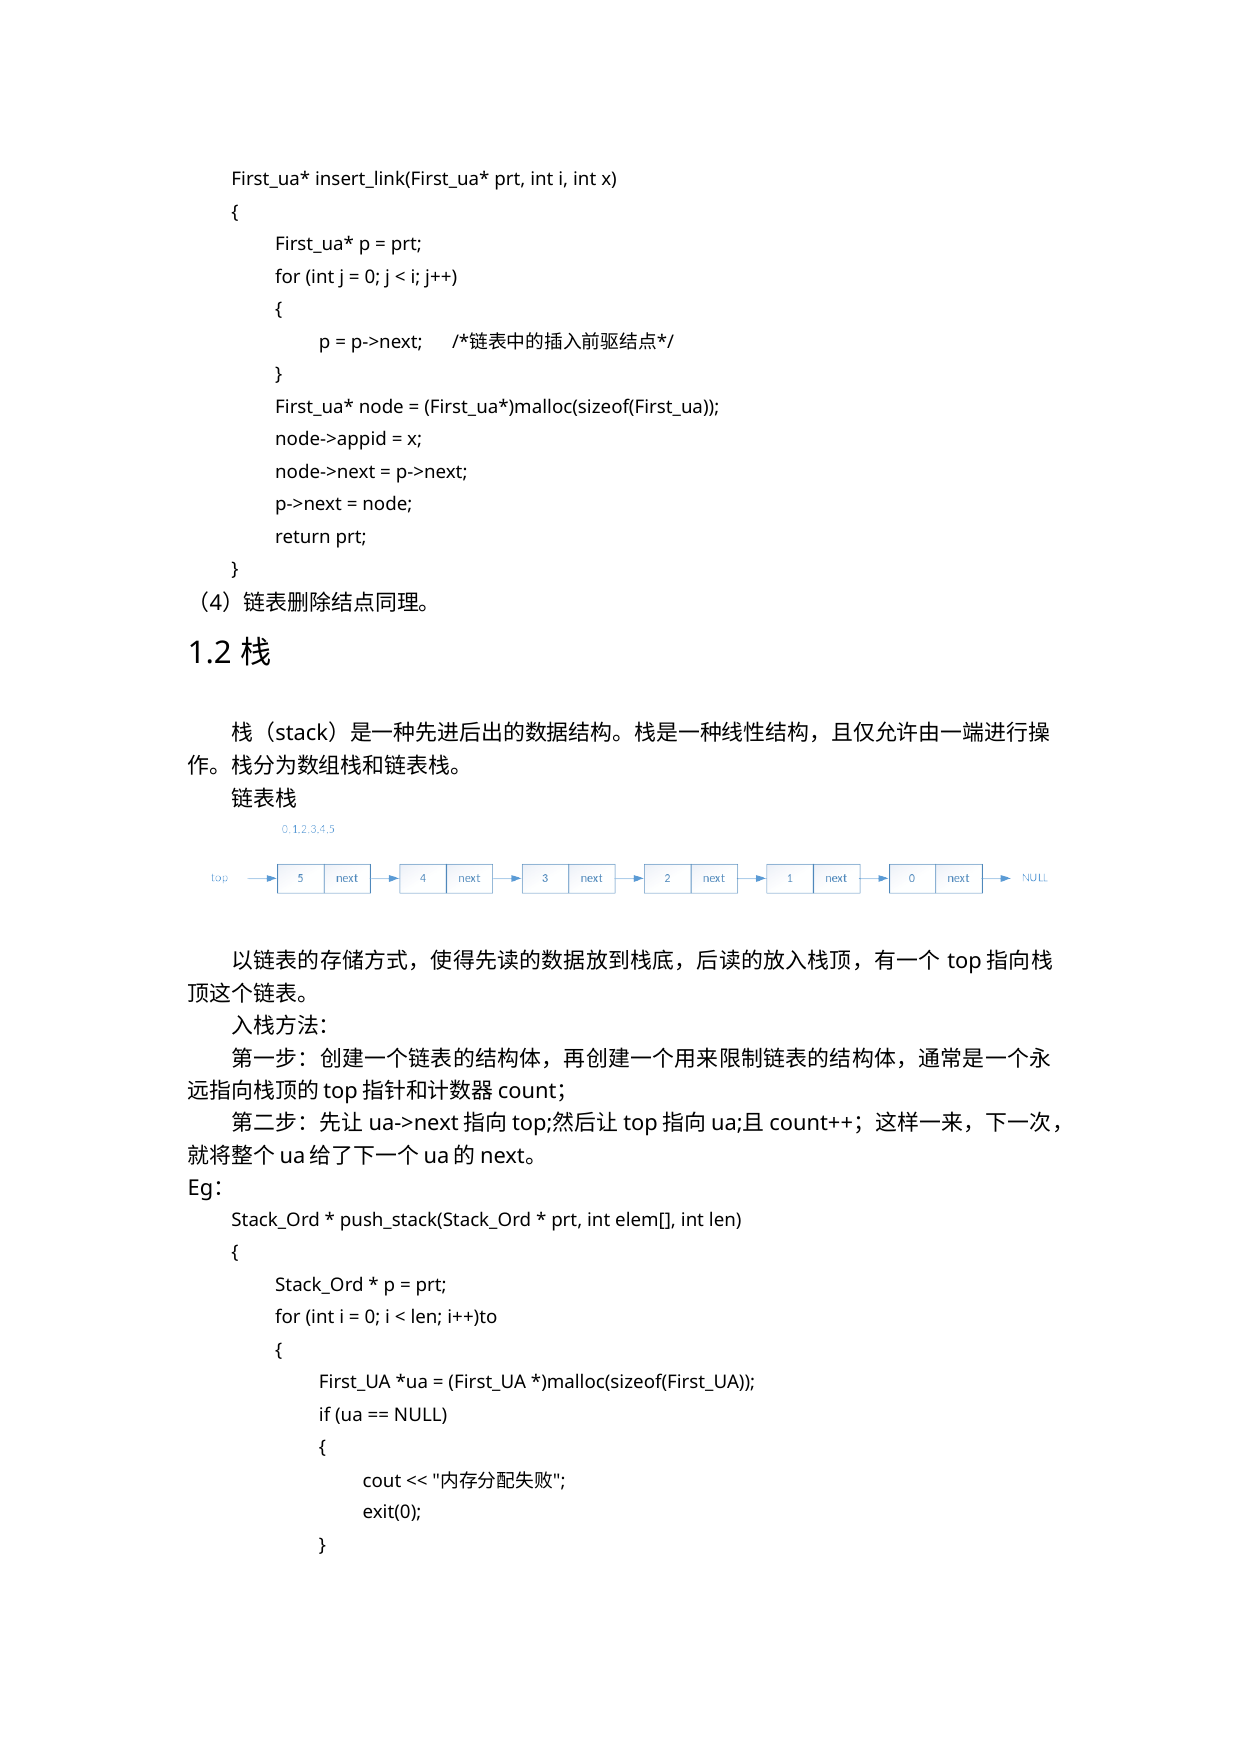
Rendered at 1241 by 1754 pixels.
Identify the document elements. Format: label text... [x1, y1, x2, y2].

text { [231, 1430, 1053, 1463]
text for (int j = 0; j < i; j++) [231, 259, 1053, 292]
text 以链表的存储方式，使得先读的数据放到栈底，后读的放入栈顶，有一个top指向栈顶这个链表。 [187, 943, 1053, 1008]
text if (ua == NULL) [231, 1398, 1053, 1430]
text { [231, 1235, 1053, 1268]
text 入栈方法： [187, 1008, 1053, 1040]
text 链表栈 [187, 780, 1053, 813]
text cout << "内存分配失败"; [231, 1463, 1053, 1495]
text } [231, 357, 1053, 389]
text node->appid = x; [231, 422, 1053, 454]
text （4）链表删除结点同理。 [187, 584, 1053, 617]
text 第一步：创建一个链表的结构体，再创建一个用来限制链表的结构体，通常是一个永远指向栈顶的top指针和计数器count； [187, 1040, 1053, 1105]
text return prt; [231, 519, 1053, 552]
text First_ua* p = prt; [231, 227, 1053, 259]
text Stack_Ord * push_stack(Stack_Ord * prt, int elem[], int len) [231, 1203, 1053, 1235]
text Eg： [187, 1170, 1053, 1203]
text First_ua* insert_link(First_ua* prt, int i, int x) [231, 162, 1053, 194]
text } [231, 552, 1053, 584]
text { [231, 292, 1053, 324]
text } [231, 1528, 1053, 1560]
text 第二步：先让ua->next指向top;然后让top指向ua;且count++；这样一来，下一次，就将整个ua给了下一个ua的next。 [187, 1105, 1053, 1170]
text { [231, 1333, 1053, 1365]
subtitle 1.2 栈 [187, 617, 1053, 682]
text 栈（stack）是一种先进后出的数据结构。栈是一种线性结构，且仅允许由一端进行操作。栈分为数组栈和链表栈。 [187, 715, 1053, 780]
text p = p->next; /*链表中的插入前驱结点*/ [231, 324, 1053, 357]
text node->next = p->next; [231, 454, 1053, 487]
text exit(0); [231, 1495, 1053, 1528]
text First_UA *ua = (First_UA *)malloc(sizeof(First_UA)); [231, 1365, 1053, 1398]
text First_ua* node = (First_ua*)malloc(sizeof(First_ua)); [231, 389, 1053, 422]
text p->next = node; [231, 487, 1053, 519]
text { [231, 194, 1053, 227]
text Stack_Ord * p = prt; [231, 1268, 1053, 1300]
text for (int i = 0; i < len; i++)to [231, 1300, 1053, 1333]
